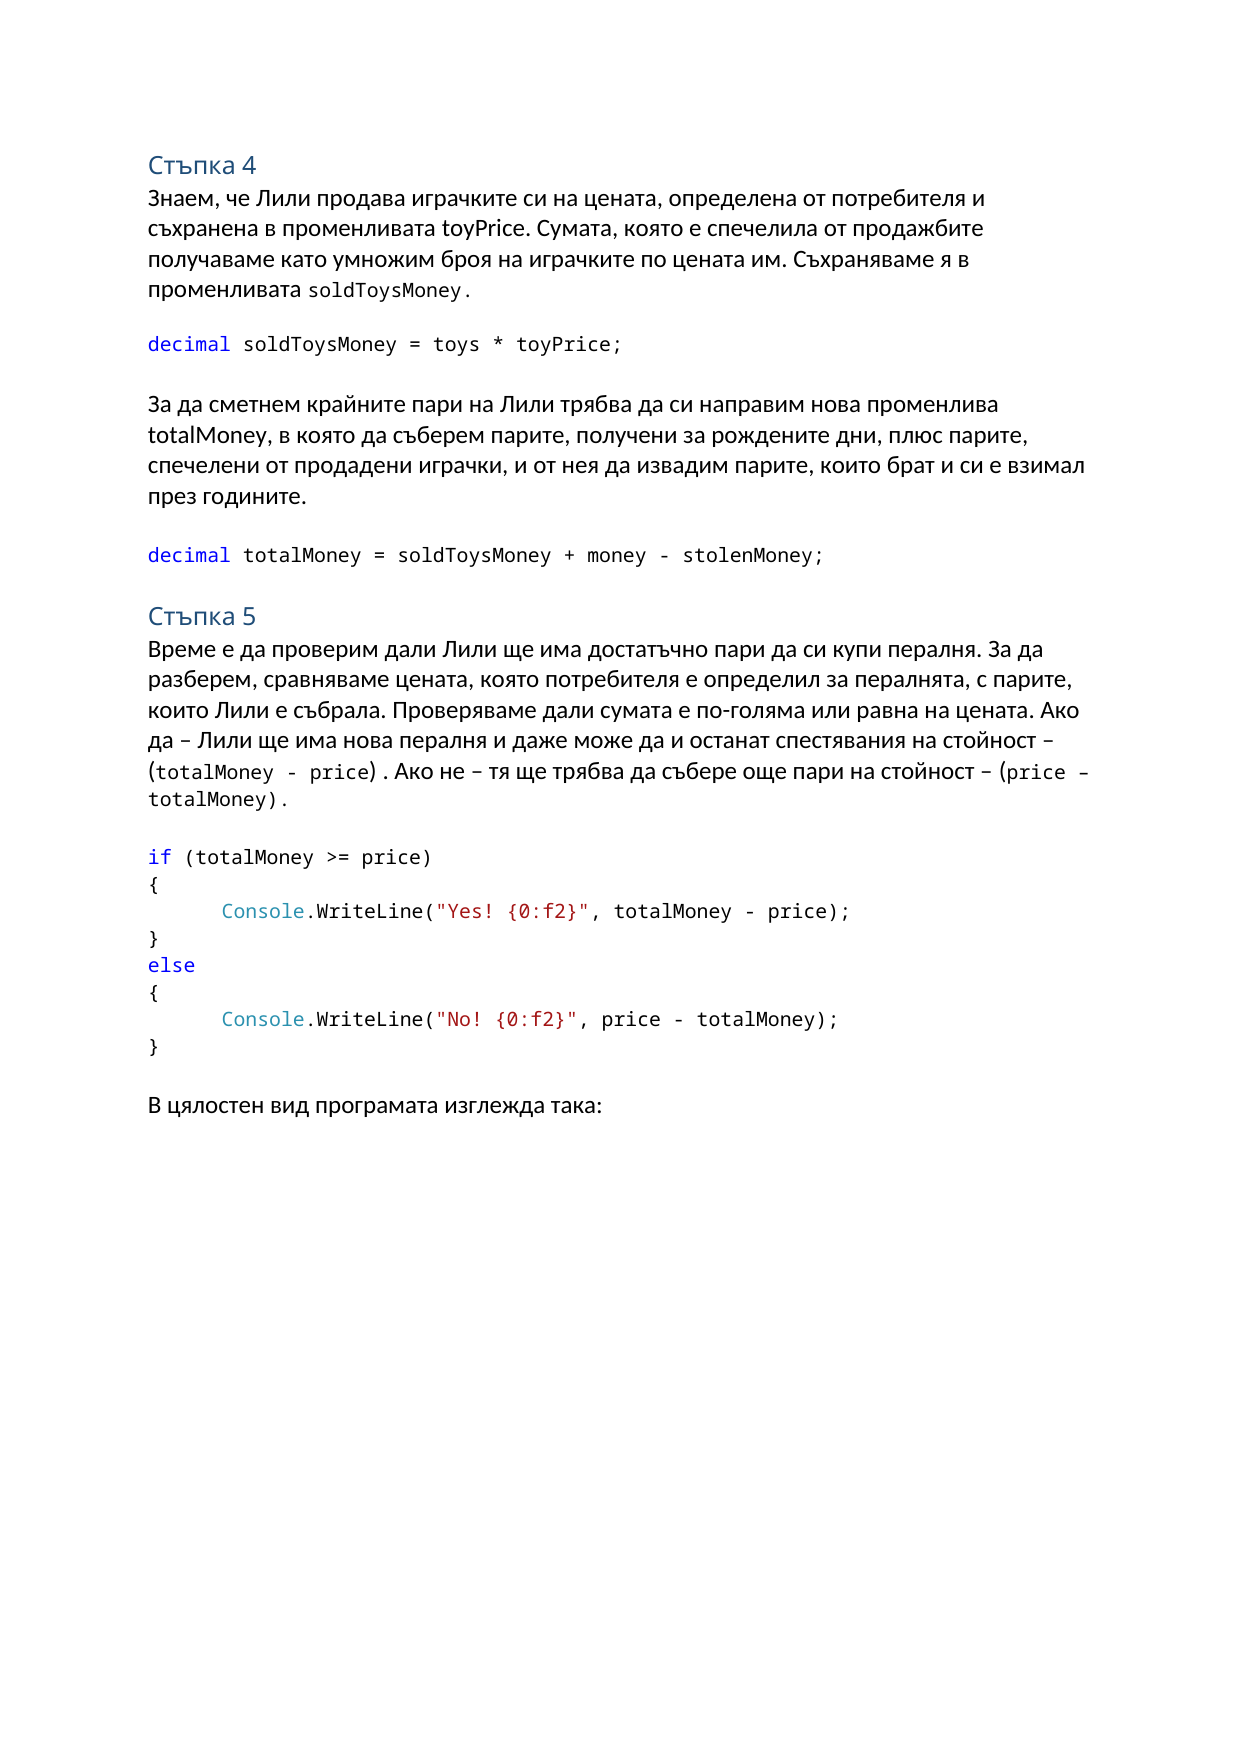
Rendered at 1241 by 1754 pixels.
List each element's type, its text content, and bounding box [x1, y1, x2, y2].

text В цялостен вид програмата изглежда така: [148, 1089, 1093, 1120]
text if (totalMoney >= price) [148, 843, 1093, 870]
subtitle Стъпка 4 [148, 148, 1093, 182]
text { [148, 978, 1093, 1005]
text За да сметнем крайните пари на Лили трябва да си направим нова променлива totalMoney, в която да съберем парите, получени за рождените дни, плюс парите, спечелени от продадени играчки, и от нея да извадим парите, които брат и си е взимал през годините. [148, 388, 1093, 510]
text else [148, 951, 1093, 978]
text Време е да проверим дали Лили ще има достатъчно пари да си купи пералня. За да разберем, сравняваме цената, която потребителя е определил за пералнята, с парите, които Лили е събрала. Проверяваме дали сумата е по-голяма или равна на цената. Ако да – Лили ще има нова пералня и даже може да и останат спестявания на стойност – (totalMoney - price) . Ако не – тя ще трябва да събере още пари на стойност – (price – totalMoney). [148, 633, 1093, 813]
text Console.WriteLine("No! {0:f2}", price - totalMoney); [148, 1005, 1093, 1032]
text { [148, 870, 1093, 897]
text } [148, 1032, 1093, 1059]
subtitle Стъпка 5 [148, 599, 1093, 633]
text decimal totalMoney = soldToysMoney + money - stolenMoney; [148, 541, 1093, 568]
text Знаем, че Лили продава играчките си на цената, определена от потребителя и съхранена в променливата toyPrice. Сумата, която е спечелила от продажбите получаваме като умножим броя на играчките по цената им. Съхраняваме я в променливата soldToysMoney. [148, 182, 1093, 304]
text } [148, 924, 1093, 951]
text Console.WriteLine("Yes! {0:f2}", totalMoney - price); [148, 897, 1093, 924]
text decimal soldToysMoney = toys * toyPrice; [148, 331, 1093, 358]
